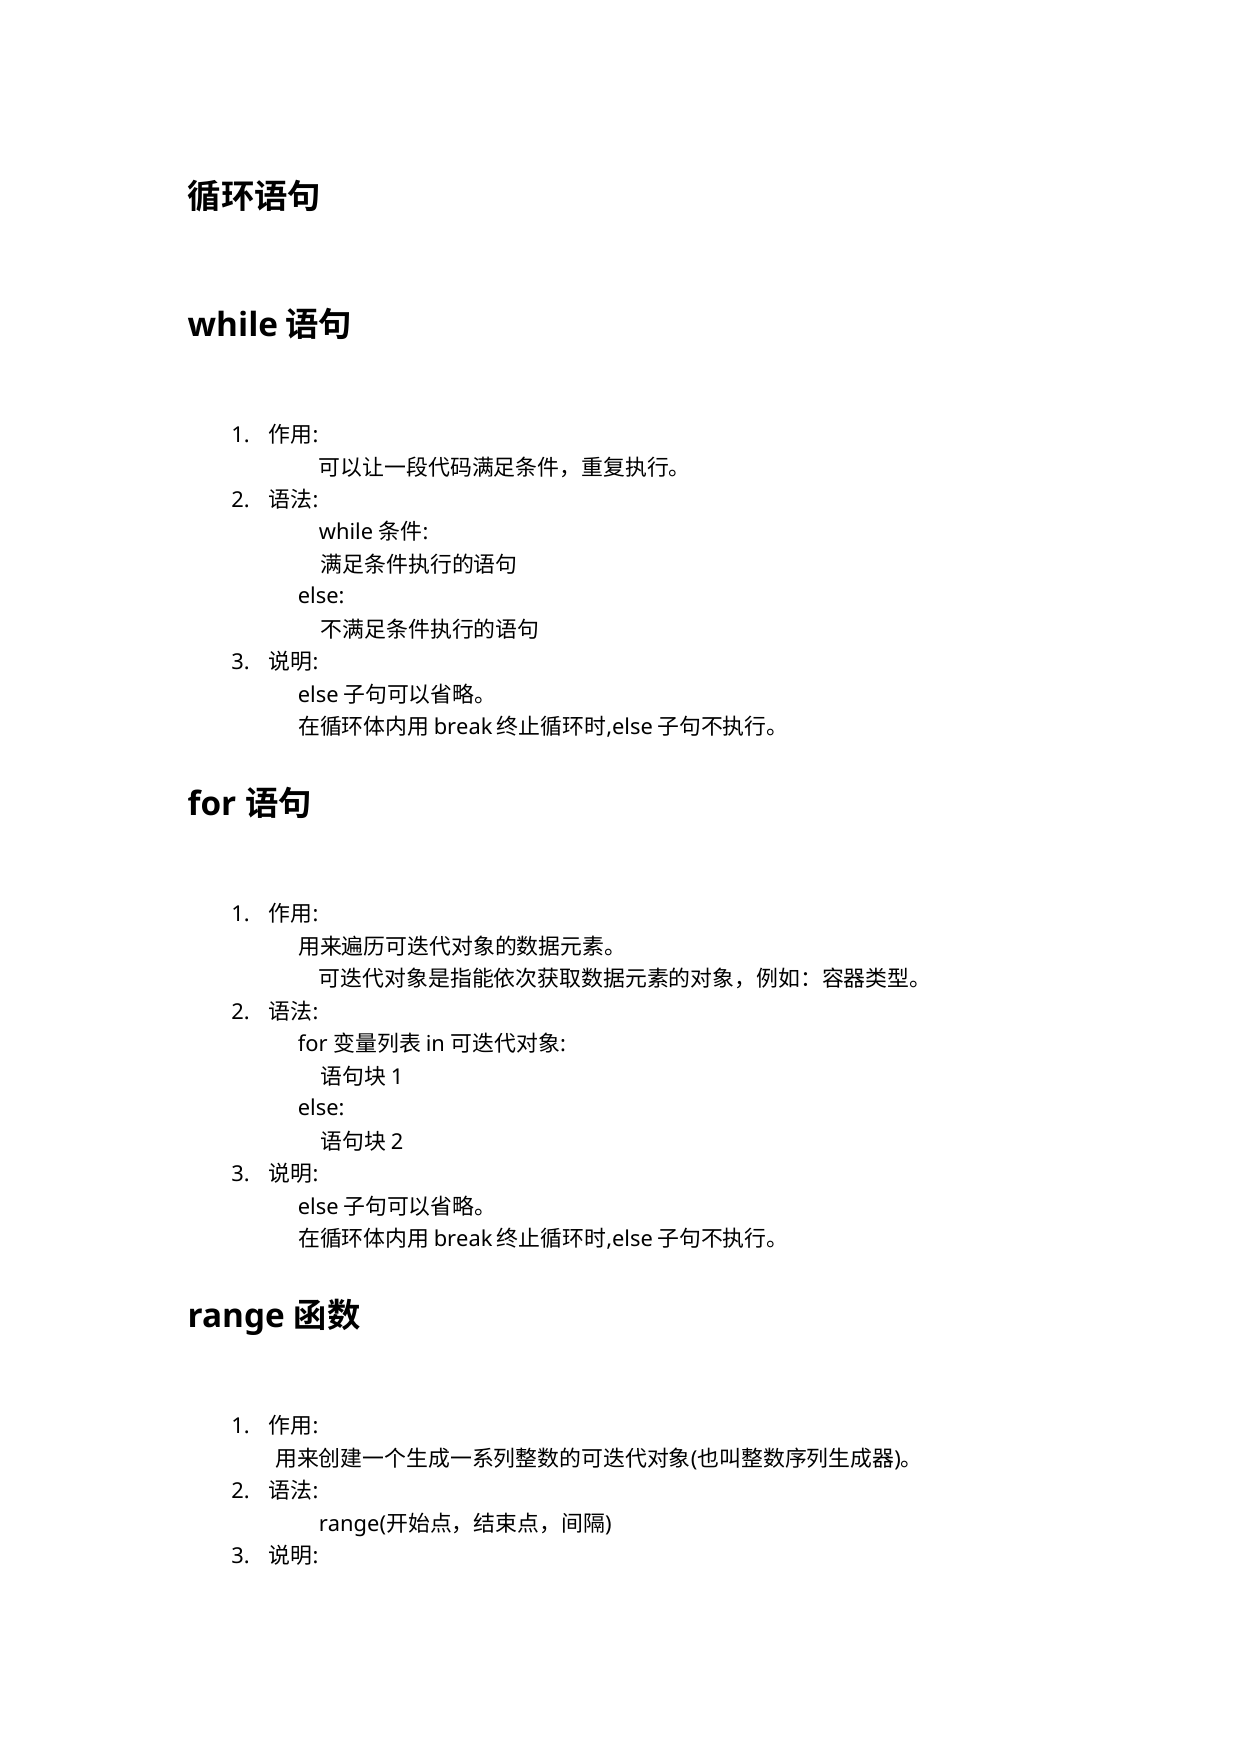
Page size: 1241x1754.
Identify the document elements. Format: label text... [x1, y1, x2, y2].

list 语法: [231, 1473, 1053, 1506]
list 说明: [231, 1538, 1053, 1571]
list 作用: [231, 1408, 1053, 1441]
subtitle while语句 [187, 289, 1053, 354]
text 可迭代对象是指能依次获取数据元素的对象，例如：容器类型。 [275, 961, 1053, 993]
list 语法: [231, 993, 1053, 1026]
list 作用: [231, 417, 1053, 449]
text else子句可以省略。 [231, 677, 1053, 709]
list 说明: [231, 644, 1053, 677]
text 可以让一段代码满足条件，重复执行。 [312, 449, 1053, 482]
text for 变量列表 in 可迭代对象: [231, 1026, 1053, 1058]
text else: [231, 579, 1053, 612]
subtitle range 函数 [187, 1281, 1053, 1346]
text 不满足条件执行的语句 [231, 612, 1053, 644]
text 语句块2 [231, 1123, 1053, 1156]
list 语法: [231, 482, 1053, 514]
text else子句可以省略。 [231, 1188, 1053, 1221]
text 用来创建一个生成一系列整数的可迭代对象(也叫整数序列生成器)。 [187, 1441, 1053, 1473]
subtitle for 语句 [187, 769, 1053, 834]
text 在循环体内用break终止循环时,else子句不执行。 [231, 709, 1053, 742]
list 作用: [231, 896, 1053, 928]
text 满足条件执行的语句 [231, 547, 1053, 579]
text while 条件: [275, 514, 1053, 547]
text 用来遍历可迭代对象的数据元素。 [231, 928, 1053, 961]
text range(开始点，结束点，间隔) [187, 1506, 1053, 1538]
text else: [231, 1091, 1053, 1123]
text 在循环体内用break终止循环时,else子句不执行。 [231, 1221, 1053, 1253]
list 说明: [231, 1156, 1053, 1188]
text 语句块1 [231, 1058, 1053, 1091]
subtitle 循环语句 [187, 162, 1053, 227]
